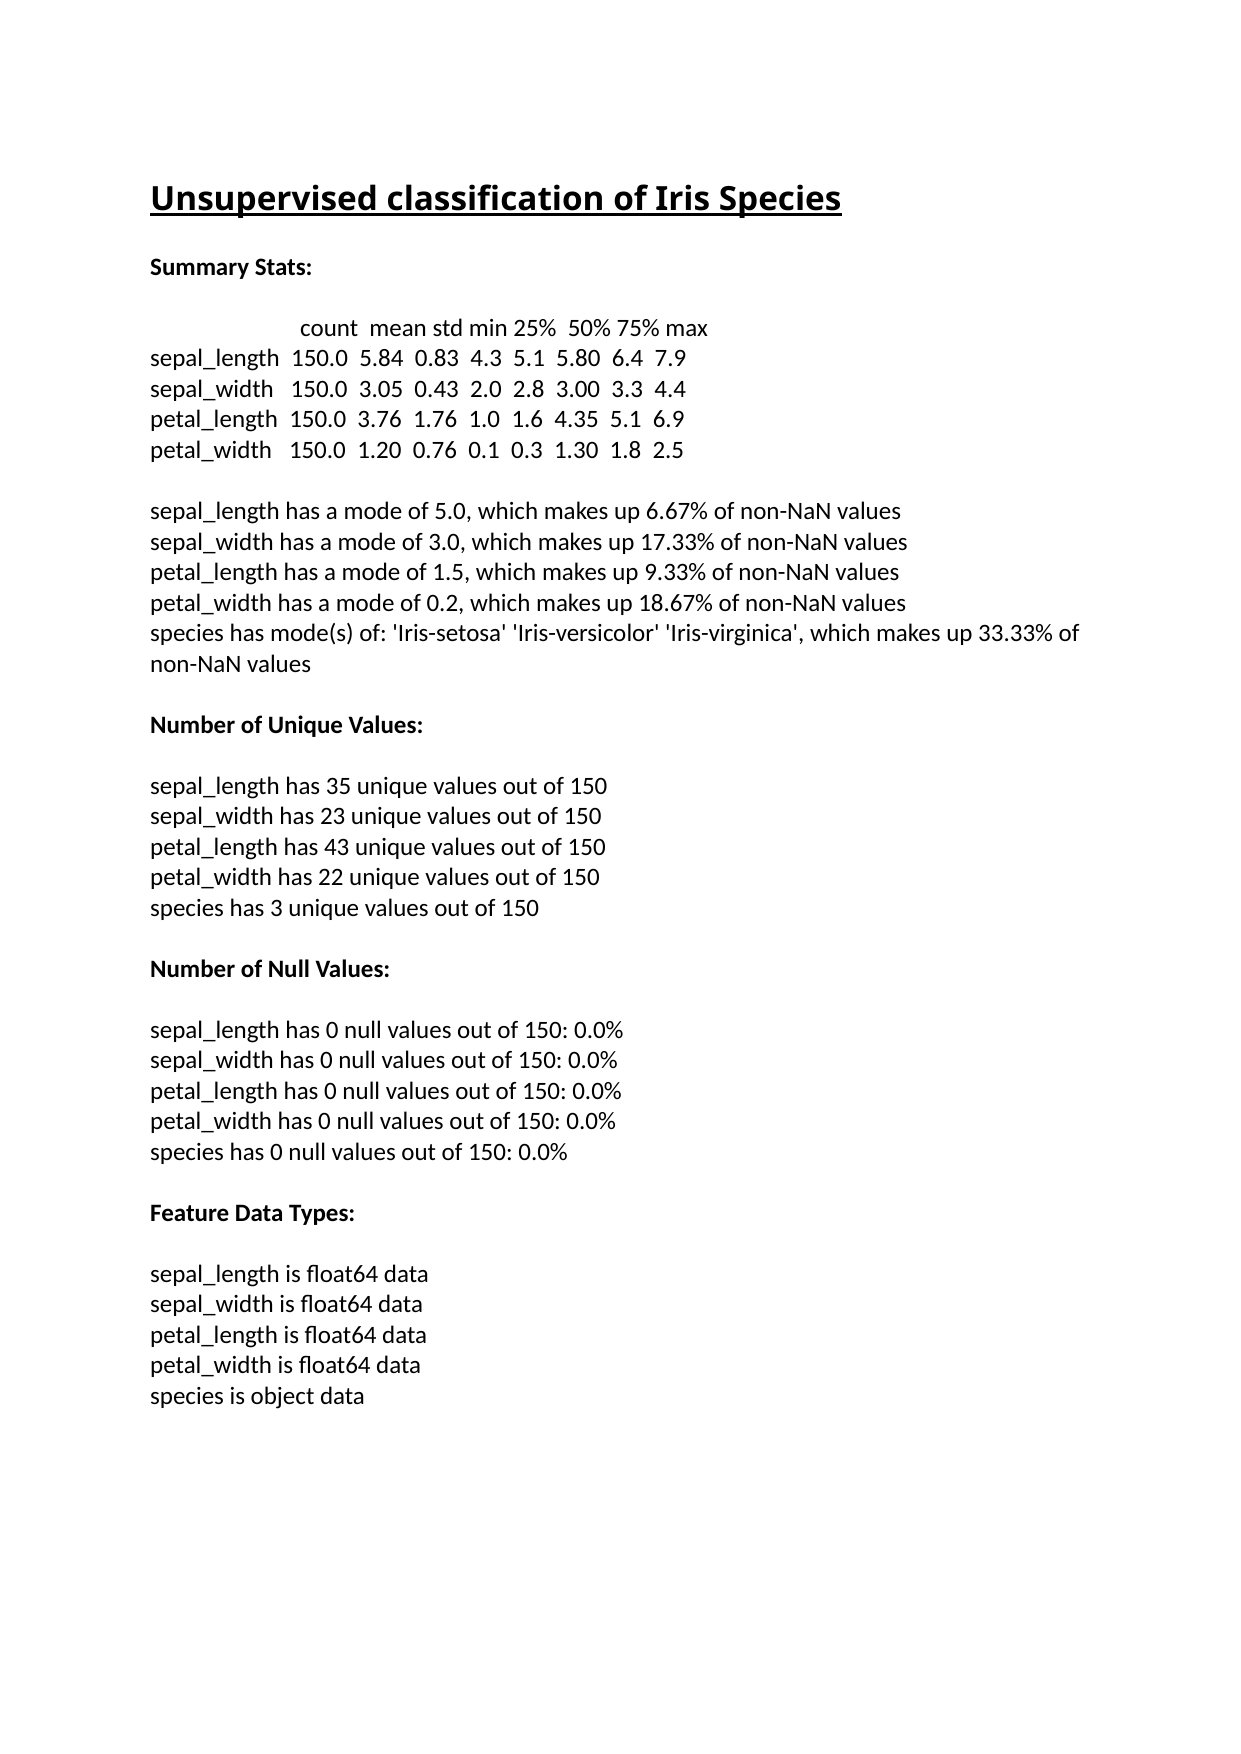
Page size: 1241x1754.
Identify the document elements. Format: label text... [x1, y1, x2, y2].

text sepal_width has a mode of 3.0, which makes up 17.33% of non-NaN values [150, 526, 1090, 556]
text petal_length has a mode of 1.5, which makes up 9.33% of non-NaN values [150, 556, 1090, 587]
text sepal_width 150.0 3.05 0.43 2.0 2.8 3.00 3.3 4.4 [150, 373, 1090, 403]
subtitle Unsupervised classification of Iris Species [150, 175, 1090, 220]
text petal_width is float64 data [150, 1350, 1090, 1380]
text Number of Null Values: [150, 953, 1090, 983]
text petal_width 150.0 1.20 0.76 0.1 0.3 1.30 1.8 2.5 [150, 434, 1090, 464]
text petal_width has 22 unique values out of 150 [150, 861, 1090, 892]
text sepal_width has 0 null values out of 150: 0.0% [150, 1044, 1090, 1075]
text Feature Data Types: [150, 1197, 1090, 1228]
text sepal_length 150.0 5.84 0.83 4.3 5.1 5.80 6.4 7.9 [150, 342, 1090, 373]
text petal_width has a mode of 0.2, which makes up 18.67% of non-NaN values [150, 587, 1090, 617]
text species has 0 null values out of 150: 0.0% [150, 1136, 1090, 1167]
text sepal_length has 0 null values out of 150: 0.0% [150, 1014, 1090, 1044]
text species has mode(s) of: 'Iris-setosa' 'Iris-versicolor' 'Iris-virginica', which makes up 33.33% of non-NaN values [150, 617, 1090, 678]
text sepal_length has a mode of 5.0, which makes up 6.67% of non-NaN values [150, 495, 1090, 526]
text petal_width has 0 null values out of 150: 0.0% [150, 1106, 1090, 1136]
text sepal_width is float64 data [150, 1289, 1090, 1319]
text sepal_length is float64 data [150, 1258, 1090, 1289]
text sepal_width has 23 unique values out of 150 [150, 800, 1090, 831]
text Number of Unique Values: [150, 709, 1090, 739]
text petal_length is float64 data [150, 1319, 1090, 1350]
text sepal_length has 35 unique values out of 150 [150, 770, 1090, 800]
text count mean std min 25% 50% 75% max [150, 312, 1090, 342]
text petal_length has 0 null values out of 150: 0.0% [150, 1075, 1090, 1106]
text species has 3 unique values out of 150 [150, 892, 1090, 922]
text species is object data [150, 1380, 1090, 1411]
text Summary Stats: [150, 251, 1090, 281]
text petal_length 150.0 3.76 1.76 1.0 1.6 4.35 5.1 6.9 [150, 403, 1090, 434]
text petal_length has 43 unique values out of 150 [150, 831, 1090, 861]
